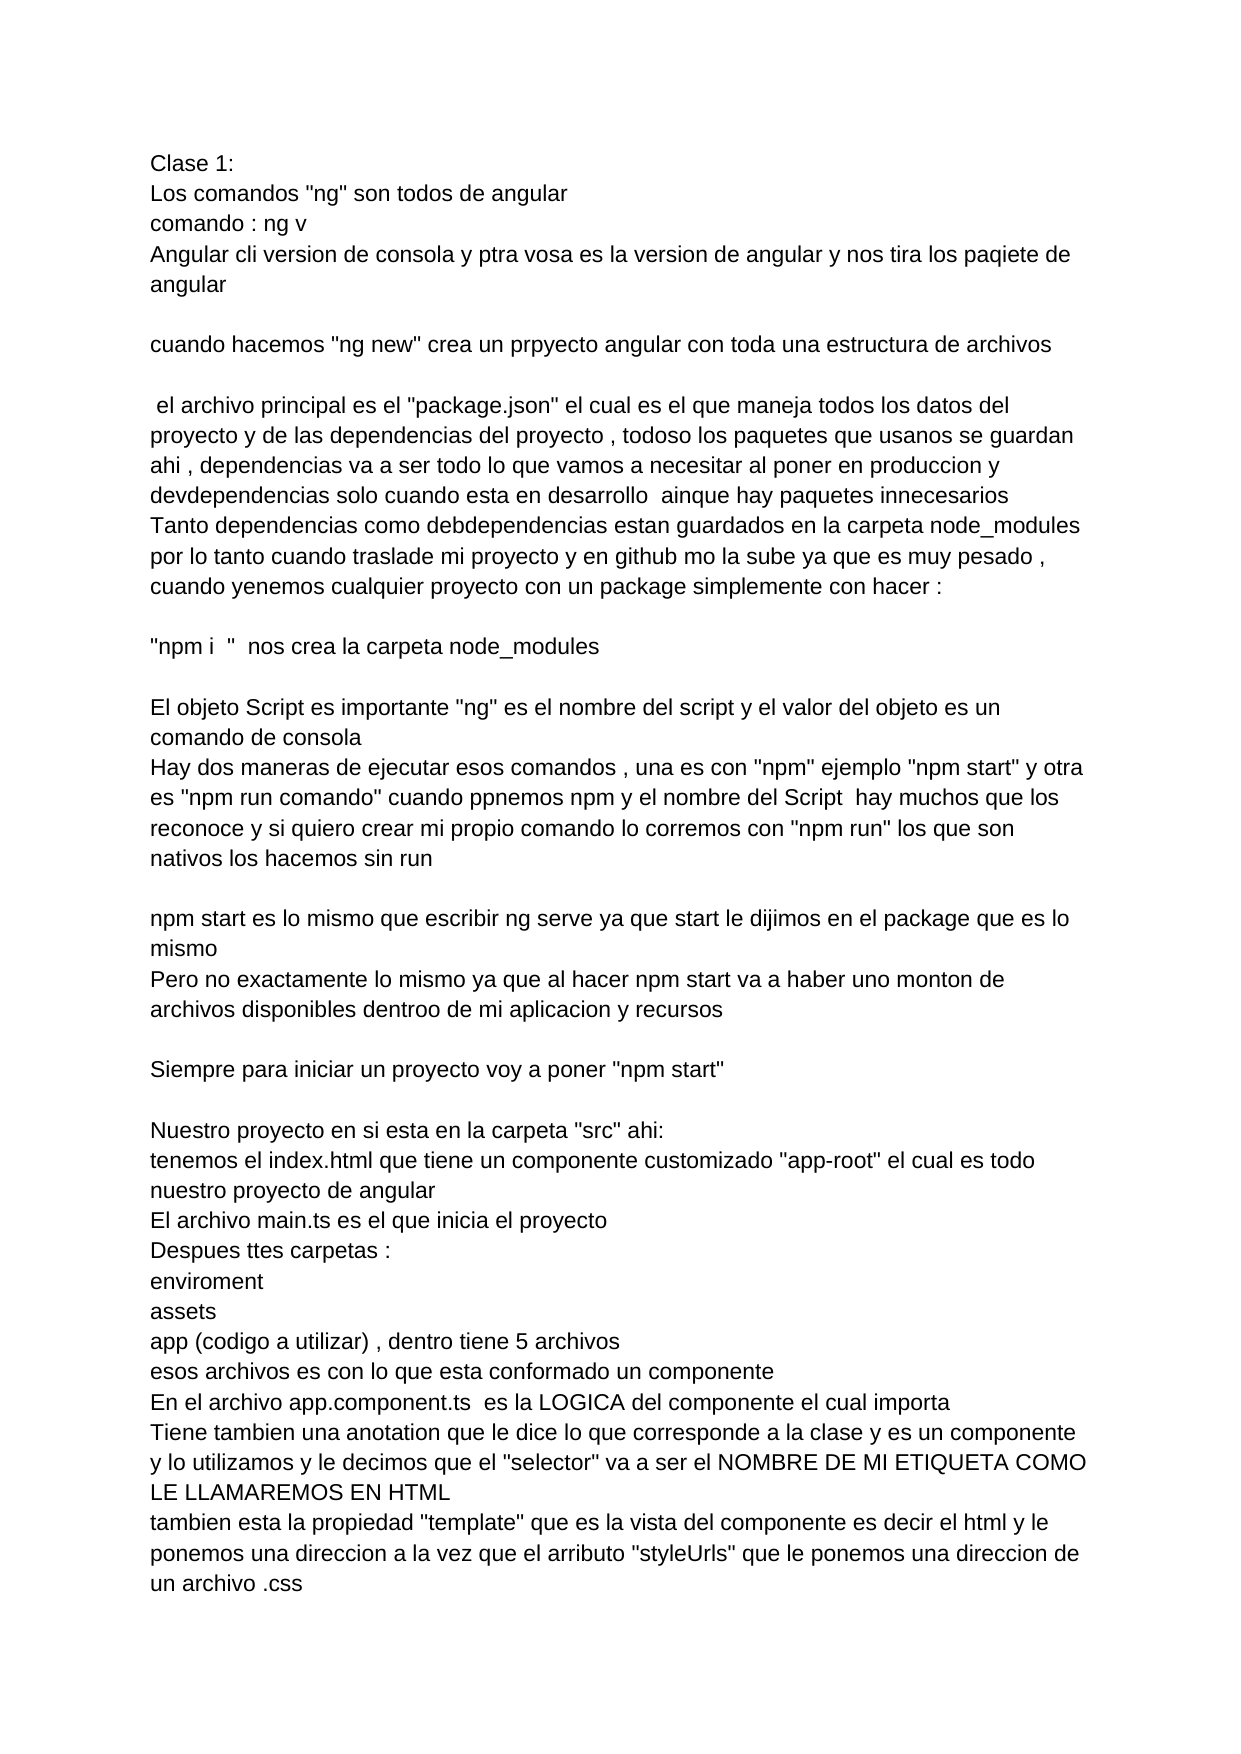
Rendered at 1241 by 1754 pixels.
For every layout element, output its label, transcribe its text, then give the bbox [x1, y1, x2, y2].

text comando : ng v [150, 210, 1090, 237]
text enviroment [150, 1268, 1090, 1294]
text En el archivo app.component.ts es la LOGICA del componente el cual importa [150, 1388, 1090, 1415]
text Tiene tambien una anotation que le dice lo que corresponde a la clase y es un componente y lo utilizamos y le decimos que el "selector" va a ser el NOMBRE DE MI ETIQUETA COMO LE LLAMAREMOS EN HTML [150, 1419, 1090, 1506]
text el archivo principal es el "package.json" el cual es el que maneja todos los datos del proyecto y de las dependencias del proyecto , todoso los paquetes que usanos se guardan ahi , dependencias va a ser todo lo que vamos a necesitar al poner en produccion y devdependencias solo cuando esta en desarrollo ainque hay paquetes innecesarios [150, 392, 1090, 509]
text Siempre para iniciar un proyecto voy a poner "npm start" [150, 1056, 1090, 1083]
text tambien esta la propiedad "template" que es la vista del componente es decir el html y le ponemos una direccion a la vez que el arributo "styleUrls" que le ponemos una direccion de un archivo .css [150, 1509, 1090, 1596]
text Tanto dependencias como debdependencias estan guardados en la carpeta node_modules por lo tanto cuando traslade mi proyecto y en github mo la sube ya que es muy pesado , cuando yenemos cualquier proyecto con un package simplemente con hacer : [150, 512, 1090, 599]
text app (codigo a utilizar) , dentro tiene 5 archivos [150, 1328, 1090, 1354]
text "npm i " nos crea la carpeta node_modules [150, 633, 1090, 660]
text assets [150, 1298, 1090, 1324]
text El objeto Script es importante "ng" es el nombre del script y el valor del objeto es un comando de consola [150, 694, 1090, 750]
text El archivo main.ts es el que inicia el proyecto [150, 1207, 1090, 1234]
text Despues ttes carpetas : [150, 1237, 1090, 1264]
text tenemos el index.html que tiene un componente customizado "app-root" el cual es todo nuestro proyecto de angular [150, 1147, 1090, 1203]
text cuando hacemos "ng new" crea un prpyecto angular con toda una estructura de archivos [150, 331, 1090, 358]
text Nuestro proyecto en si esta en la carpeta "src" ahi: [150, 1117, 1090, 1143]
text Los comandos "ng" son todos de angular [150, 180, 1090, 207]
text Angular cli version de consola y ptra vosa es la version de angular y nos tira los paqiete de angular [150, 241, 1090, 297]
text esos archivos es con lo que esta conformado un componente [150, 1358, 1090, 1385]
text Hay dos maneras de ejecutar esos comandos , una es con "npm" ejemplo "npm start" y otra es "npm run comando" cuando ppnemos npm y el nombre del Script hay muchos que los reconoce y si quiero crear mi propio comando lo corremos con "npm run" los que son nativos los hacemos sin run [150, 754, 1090, 871]
text Pero no exactamente lo mismo ya que al hacer npm start va a haber uno monton de archivos disponibles dentroo de mi aplicacion y recursos [150, 966, 1090, 1022]
text npm start es lo mismo que escribir ng serve ya que start le dijimos en el package que es lo mismo [150, 905, 1090, 962]
text Clase 1: [150, 150, 1090, 176]
